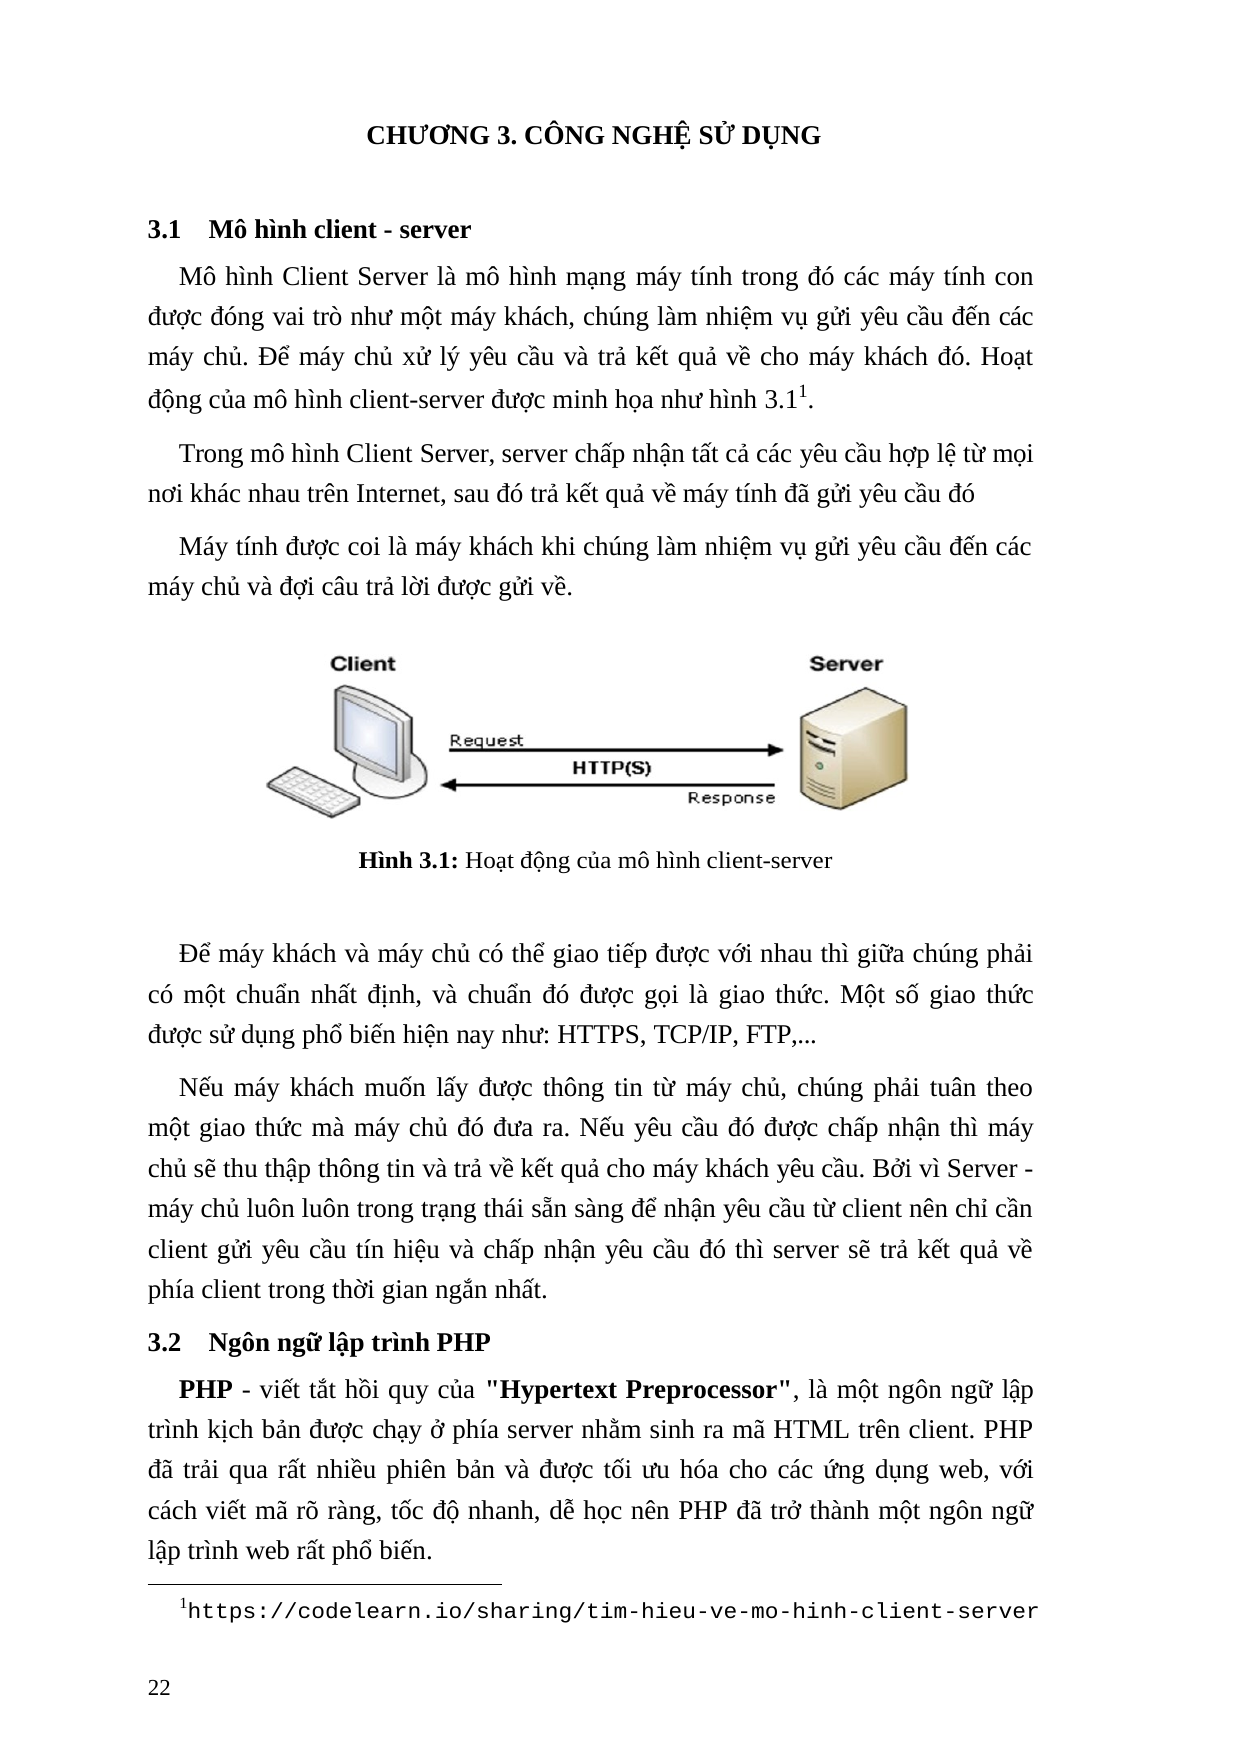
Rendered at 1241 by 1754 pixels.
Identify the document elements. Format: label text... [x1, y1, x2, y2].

text PHP - viết tắt hồi quy của "Hypertext Preprocessor", là một ngôn ngữ lập trình kịch bản được chạy ở phía server nhằm sinh ra mã HTML trên client. PHP đã trải qua rất nhiều phiên bản và được tối ưu hóa cho các ứng dụng web, với cách viết mã rõ ràng, tốc độ nhanh, dễ học nên PHP đã trở thành một ngôn ngữ lập trình web rất phổ biến. [148, 1373, 1034, 1566]
text Nếu máy khách muốn lấy được thông tin từ máy chủ, chúng phải tuân theo một giao thức mà máy chủ đó đưa ra. Nếu yêu cầu đó được chấp nhận thì máy chủ sẽ thu thập thông tin và trả về kết quả cho máy khách yêu cầu. Bởi vì Server - máy chủ luôn luôn trong trạng thái sẵn sàng để nhận yêu cầu từ client nên chỉ cần client gửi yêu cầu tín hiệu và chấp nhận yêu cầu đó thì server sẽ trả kết quả về phía client trong thời gian ngắn nhất. [148, 1071, 1034, 1304]
text Mô hình Client Server là mô hình mạng máy tính trong đó các máy tính con được đóng vai trò như một máy khách, chúng làm nhiệm vụ gửi yêu cầu đến các máy chủ. Để máy chủ xử lý yêu cầu và trả kết quả về cho máy khách đó. Hoạt động của mô hình client-server được minh họa như hình 3.11. [148, 260, 1034, 414]
text Máy tính được coi là máy khách khi chúng làm nhiệm vụ gửi yêu cầu đến các máy chủ và đợi câu trả lời được gửi về. [148, 530, 1034, 602]
subtitle Mô hình client - server [147, 213, 1182, 245]
text Hình 3.1: Hoạt động của mô hình client-server [358, 846, 1182, 874]
picture [265, 654, 910, 819]
text Để máy khách và máy chủ có thể giao tiếp được với nhau thì giữa chúng phải có một chuẩn nhất định, và chuẩn đó được gọi là giao thức. Một số giao thức được sử dụng phổ biến hiện nay như: HTTPS, TCP/IP, FTP,... [148, 937, 1034, 1049]
subtitle Ngôn ngữ lập trình PHP [147, 1326, 1182, 1357]
text 1https://codelearn.io/sharing/tim-hieu-ve-mo-hinh-client-server [179, 1575, 1182, 1625]
subtitle CHƯƠNG 3. CÔNG NGHỆ SỬ DỤNG [366, 119, 1182, 150]
text Trong mô hình Client Server, server chấp nhận tất cả các yêu cầu hợp lệ từ mọi nơi khác nhau trên Internet, sau đó trả kết quả về máy tính đã gửi yêu cầu đó [148, 437, 1034, 508]
